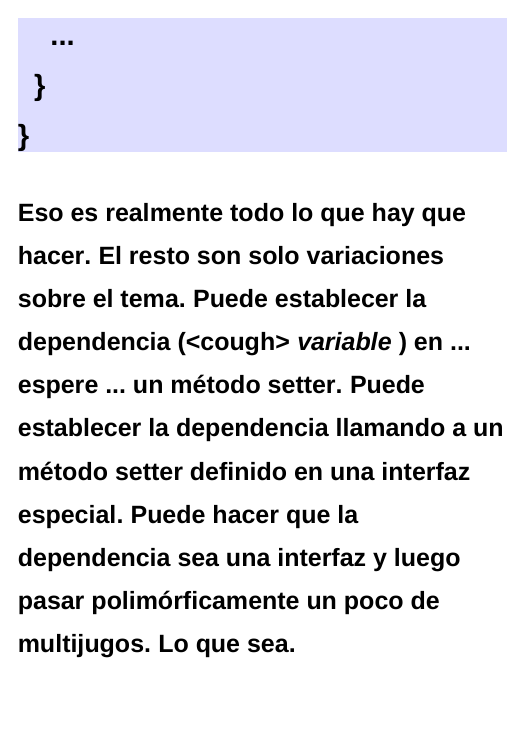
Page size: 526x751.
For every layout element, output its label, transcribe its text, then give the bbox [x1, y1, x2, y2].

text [18, 18, 507, 152]
text Eso es realmente todo lo que hay que hacer. El resto son solo variaciones sobre el tema. Puede establecer la dependencia (<cough> variable ) en ... espere ... un método setter. Puede establecer la dependencia llamando a un método setter definido en una interfaz especial. Puede hacer que la dependencia sea una interfaz y luego pasar polimórficamente un poco de multijugos. Lo que sea. [18, 198, 507, 658]
